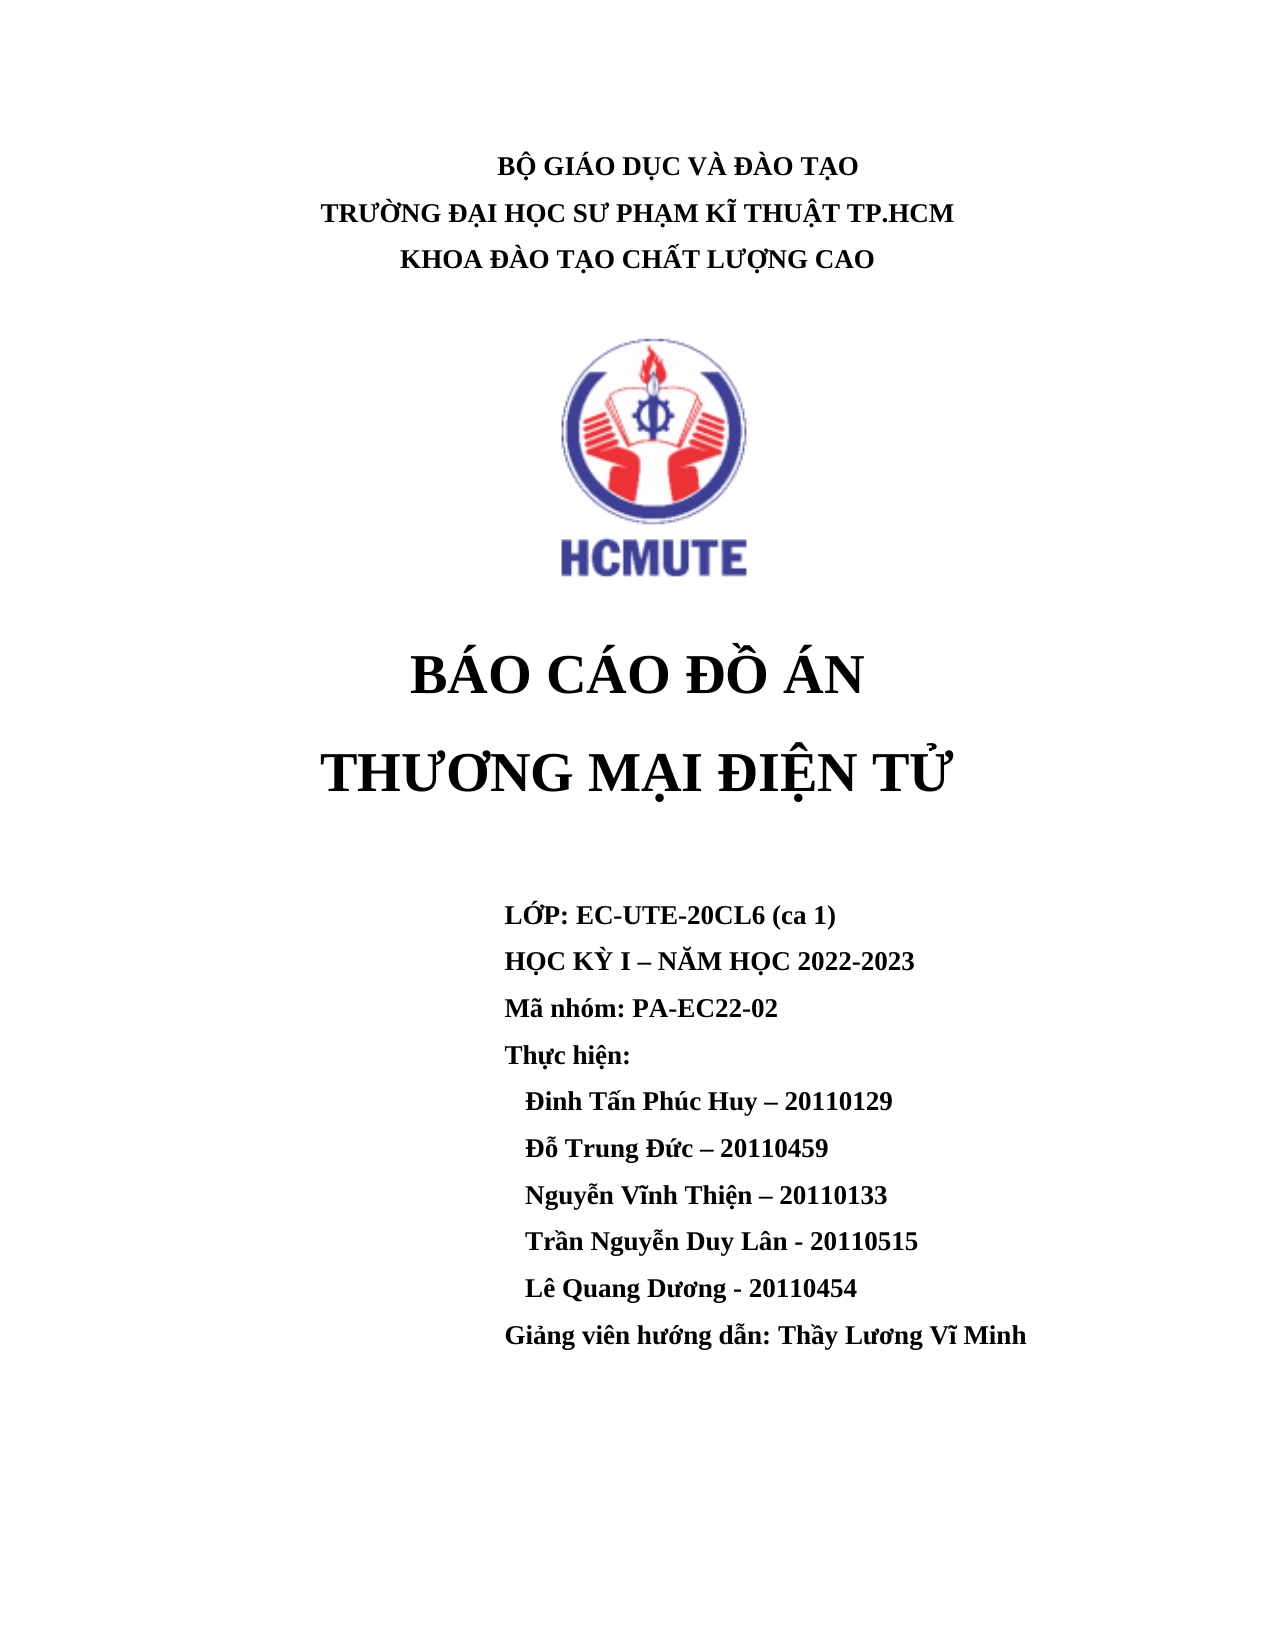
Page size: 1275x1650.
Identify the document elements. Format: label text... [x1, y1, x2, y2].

text Mã nhóm: PA-EC22-02 Thực hiện: [504, 992, 1125, 1070]
text BÁO CÁO ĐỒ ÁN [150, 641, 1125, 706]
text BỘ GIÁO DỤC VÀ ĐÀO TẠO TRƯỜNG ĐẠI HỌC SƯ PHẠM KĨ THUẬT TP.HCM KHOA ĐÀO TẠO CHẤT LƯỢNG CAO [150, 150, 1125, 316]
text Nguyễn Vĩnh Thiện – 20110133 [504, 1179, 1125, 1210]
text Lê Quang Dương - 20110454 Giảng viên hướng dẫn: Thầy Lương Vĩ Minh [504, 1272, 1125, 1350]
text THƯƠNG MẠI ĐIỆN TỬ [150, 738, 1125, 803]
text LỚP: EC-UTE-20CL6 (ca 1) HỌC KỲ I – NĂM HỌC 2022-2023 [504, 899, 1125, 977]
picture [541, 328, 768, 592]
text Trần Nguyễn Duy Lân - 20110515 [504, 1225, 1125, 1257]
text Đỗ Trung Đức – 20110459 [504, 1132, 1125, 1163]
text Đinh Tấn Phúc Huy – 20110129 [504, 1085, 1125, 1117]
